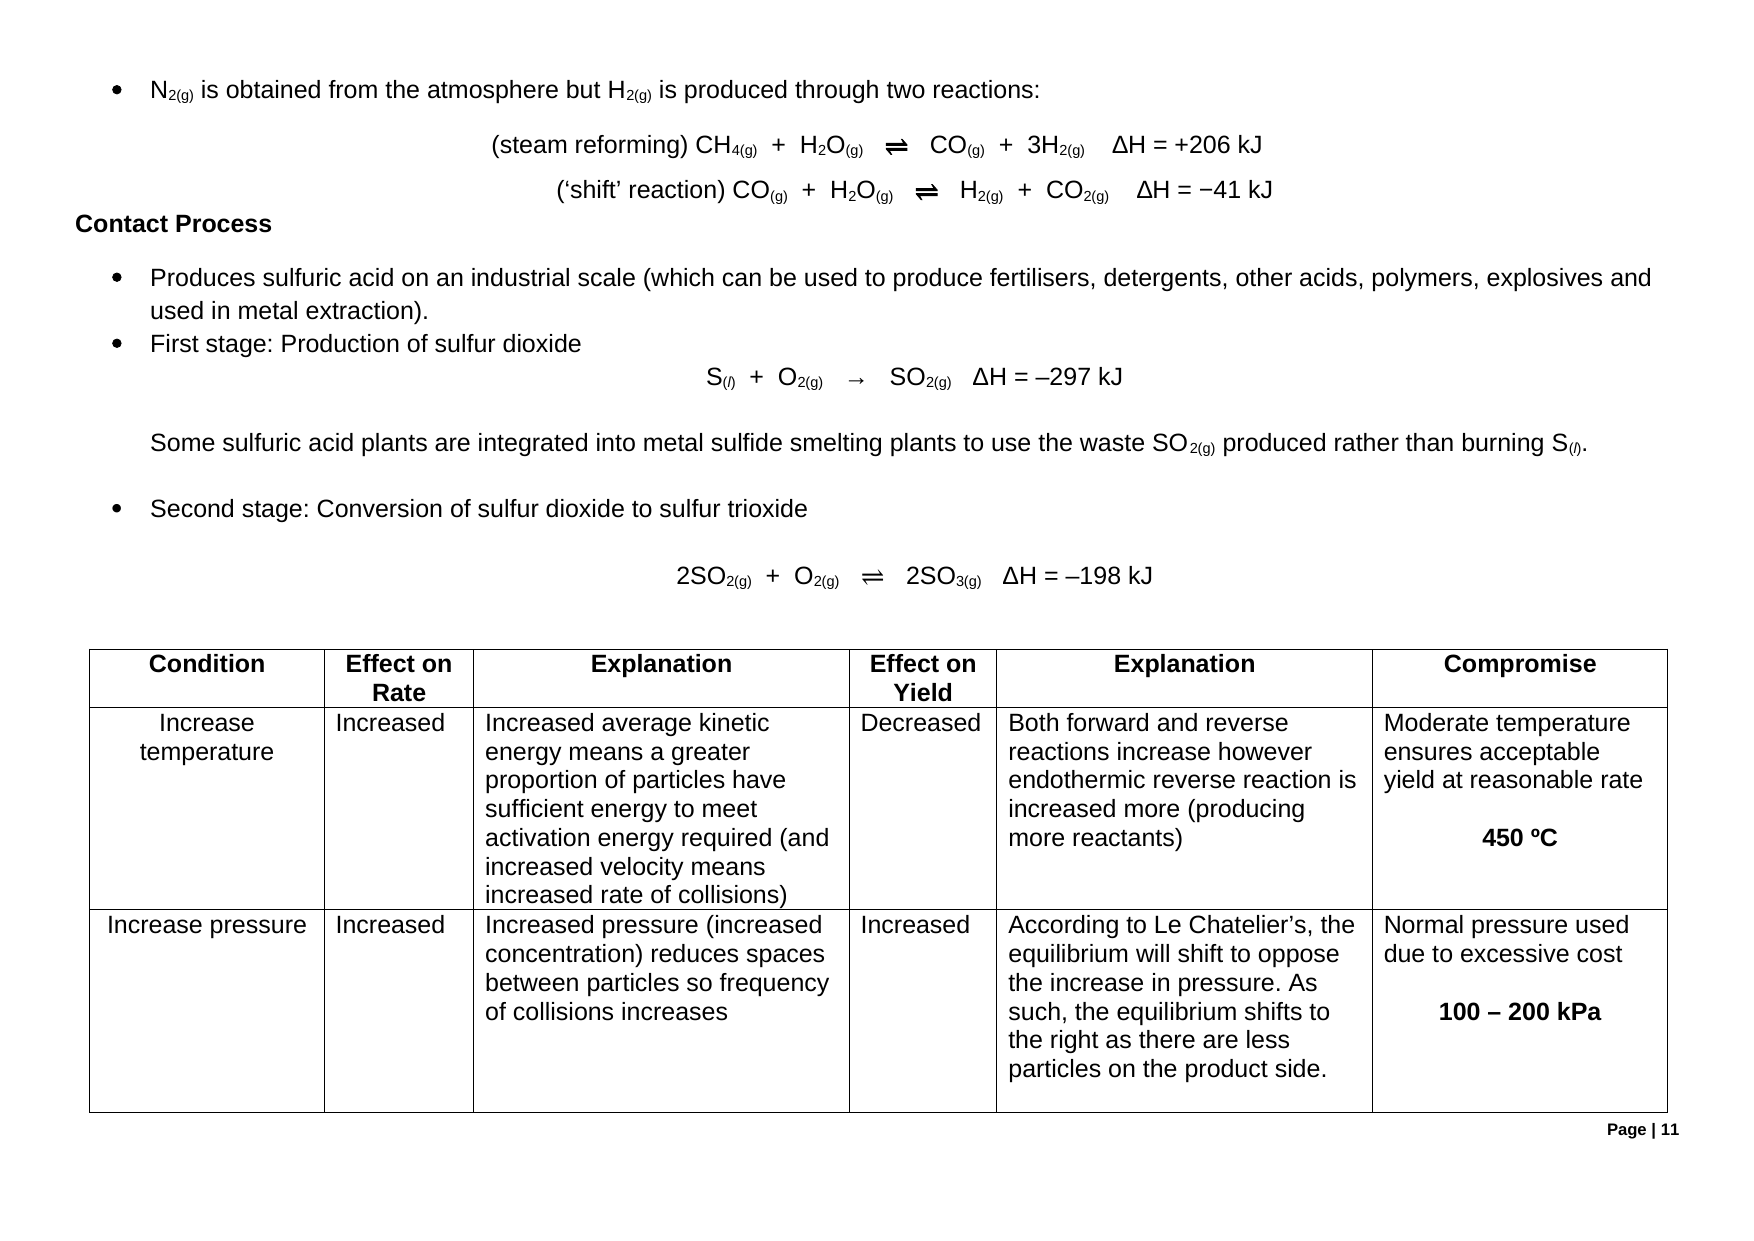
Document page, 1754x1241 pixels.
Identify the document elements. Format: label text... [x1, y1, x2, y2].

table_cell Decreased [850, 708, 996, 909]
text (steam reforming) CH4(g) + H2O(g) ⇌ CO(g) + 3H2(g) ∆H = +206 kJ [75, 129, 1679, 159]
table_cell Increase temperature [90, 708, 324, 909]
table_header Compromise [1373, 650, 1667, 707]
table_cell Normal pressure used due to excessive cost 100 – 200 kPa [1373, 910, 1667, 1112]
table_cell Increased [325, 708, 473, 909]
table_cell Increase pressure [90, 910, 324, 1112]
table_header Effect on Yield [850, 650, 996, 707]
list (‘shift’ reaction) CO(g) + H2O(g) ⇌ H2(g) + CO2(g) ∆H = −41 kJ [150, 174, 1679, 204]
table_cell Increased [850, 910, 996, 1112]
text Contact Process [75, 209, 1679, 237]
list 2SO2(g) + O2(g) ⇌ 2SO3(g) ΔH = ‒198 kJ [150, 560, 1679, 590]
table_header Explanation [997, 650, 1372, 707]
table_header Explanation [474, 650, 849, 707]
list S(l) + O2(g) → SO2(g) ΔH = ‒297 kJ [150, 362, 1679, 391]
list N2(g) is obtained from the atmosphere but H2(g) is produced through two reactions: [112, 75, 1679, 104]
table_cell Increased average kinetic energy means a greater proportion of particles have sufficient energy to meet activation energy required (and increased velocity means increased rate of collisions) [474, 708, 849, 909]
table_cell According to Le Chatelier’s, the equilibrium will shift to oppose the increase in pressure. As such, the equilibrium shifts to the right as there are less particles on the product side. [997, 910, 1372, 1112]
table_header Condition [90, 650, 324, 707]
list Produces sulfuric acid on an industrial scale (which can be used to produce fertilisers, detergents, other acids, polymers, explosives and used in metal extraction). [112, 262, 1679, 324]
table_cell Increased [325, 910, 473, 1112]
list Some sulfuric acid plants are integrated into metal sulfide smelting plants to use the waste SO2(g) produced rather than burning S(l). [150, 428, 1679, 457]
list Second stage: Conversion of sulfur dioxide to sulfur trioxide [112, 494, 1679, 523]
table_header Effect on Rate [325, 650, 473, 707]
table_cell Moderate temperature ensures acceptable yield at reasonable rate 450 ºC [1373, 708, 1667, 909]
table_cell Increased pressure (increased concentration) reduces spaces between particles so frequency of collisions increases [474, 910, 849, 1112]
list First stage: Production of sulfur dioxide [112, 329, 1679, 357]
table_cell Both forward and reverse reactions increase however endothermic reverse reaction is increased more (producing more reactants) [997, 708, 1372, 909]
